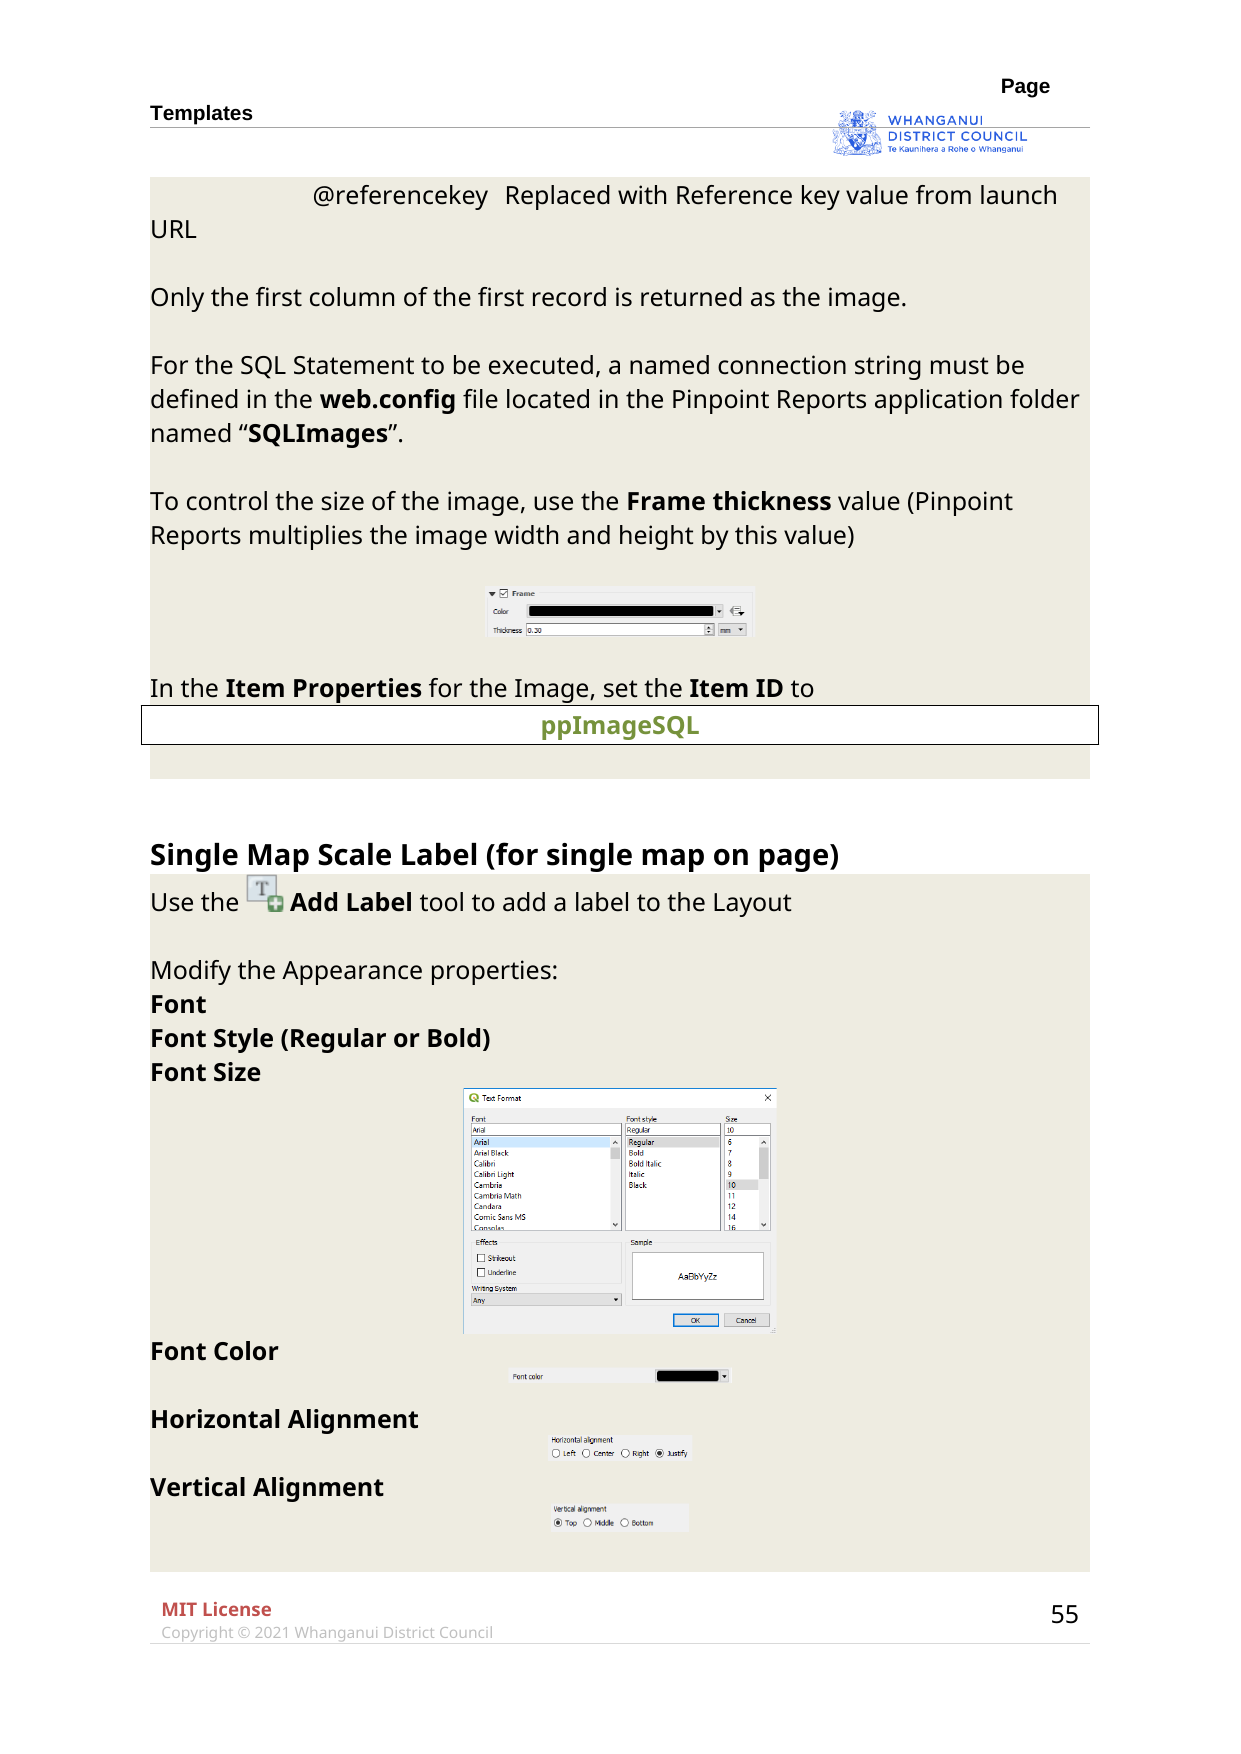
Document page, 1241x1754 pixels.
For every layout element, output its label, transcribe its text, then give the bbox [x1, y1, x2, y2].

text Use the Add Label tool to add a label to the Layout [150, 874, 1090, 918]
text Font Size [150, 1055, 1090, 1089]
text Modify the Appearance properties: [150, 953, 1090, 987]
text Vertical Alignment [150, 1469, 1090, 1503]
text @referencekey Replaced with Reference key value from launch URL [150, 177, 1090, 245]
picture [822, 103, 1036, 127]
text Font [150, 987, 1090, 1021]
text Only the first column of the first record is returned as the image. [150, 279, 1090, 313]
text To control the size of the image, use the Frame thickness value (Pinpoint Reports multiplies the image width and height by this value) [150, 484, 1090, 552]
text In the Item Properties for the Image, set the Item ID to [150, 671, 1090, 705]
subtitle Single Map Scale Label (for single map on page) [150, 834, 1090, 874]
text For the SQL Statement to be executed, a named connection string must be defined in the web.config file located in the Pinpoint Reports application folder named “SQLImages”. [150, 348, 1090, 450]
picture [484, 586, 756, 637]
picture [463, 1088, 777, 1334]
text Font Color [150, 1333, 1090, 1367]
picture [508, 1367, 732, 1383]
text Font Style (Regular or Bold) [150, 1021, 1090, 1055]
picture [246, 873, 284, 912]
text ppImageSQL [142, 706, 1098, 744]
text Horizontal Alignment [150, 1401, 1090, 1435]
picture [822, 128, 1036, 163]
picture [547, 1435, 693, 1461]
picture [551, 1503, 690, 1532]
